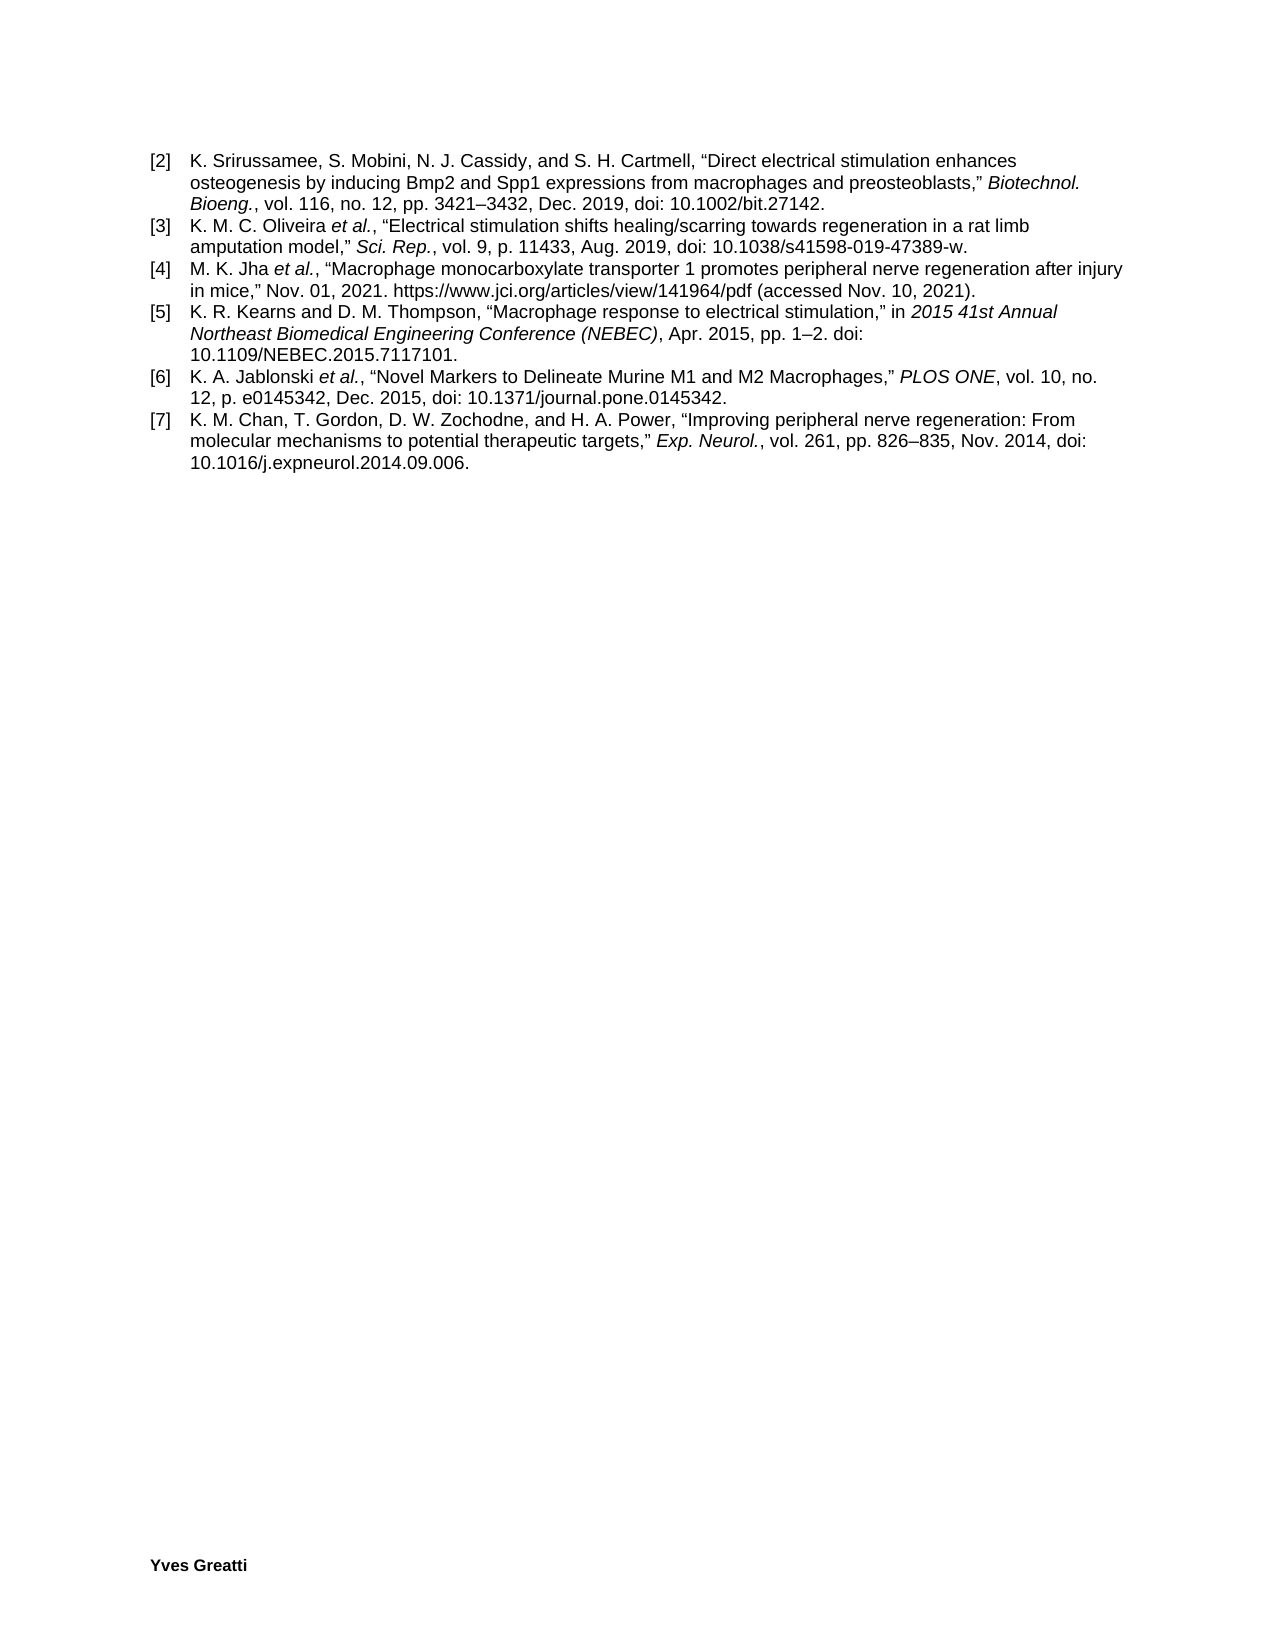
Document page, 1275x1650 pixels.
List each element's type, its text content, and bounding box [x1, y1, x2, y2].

text [2] K. Srirussamee, S. Mobini, N. J. Cassidy, and S. H. Cartmell, “Direct electrical stimulation enhances osteogenesis by inducing Bmp2 and Spp1 expressions from macrophages and preosteoblasts,” Biotechnol. Bioeng., vol. 116, no. 12, pp. 3421–3432, Dec. 2019, doi: 10.1002/bit.27142. [150, 150, 1125, 215]
text [5] K. R. Kearns and D. M. Thompson, “Macrophage response to electrical stimulation,” in 2015 41st Annual Northeast Biomedical Engineering Conference (NEBEC), Apr. 2015, pp. 1–2. doi: 10.1109/NEBEC.2015.7117101. [150, 301, 1125, 366]
text [6] K. A. Jablonski et al., “Novel Markers to Delineate Murine M1 and M2 Macrophages,” PLOS ONE, vol. 10, no. 12, p. e0145342, Dec. 2015, doi: 10.1371/journal.pone.0145342. [150, 366, 1125, 409]
text [4] M. K. Jha et al., “Macrophage monocarboxylate transporter 1 promotes peripheral nerve regeneration after injury in mice,” Nov. 01, 2021. https://www.jci.org/articles/view/141964/pdf (accessed Nov. 10, 2021). [150, 258, 1125, 301]
text [7] K. M. Chan, T. Gordon, D. W. Zochodne, and H. A. Power, “Improving peripheral nerve regeneration: From molecular mechanisms to potential therapeutic targets,” Exp. Neurol., vol. 261, pp. 826–835, Nov. 2014, doi: 10.1016/j.expneurol.2014.09.006. [150, 409, 1125, 473]
text [3] K. M. C. Oliveira et al., “Electrical stimulation shifts healing/scarring towards regeneration in a rat limb amputation model,” Sci. Rep., vol. 9, p. 11433, Aug. 2019, doi: 10.1038/s41598-019-47389-w. [150, 215, 1125, 258]
